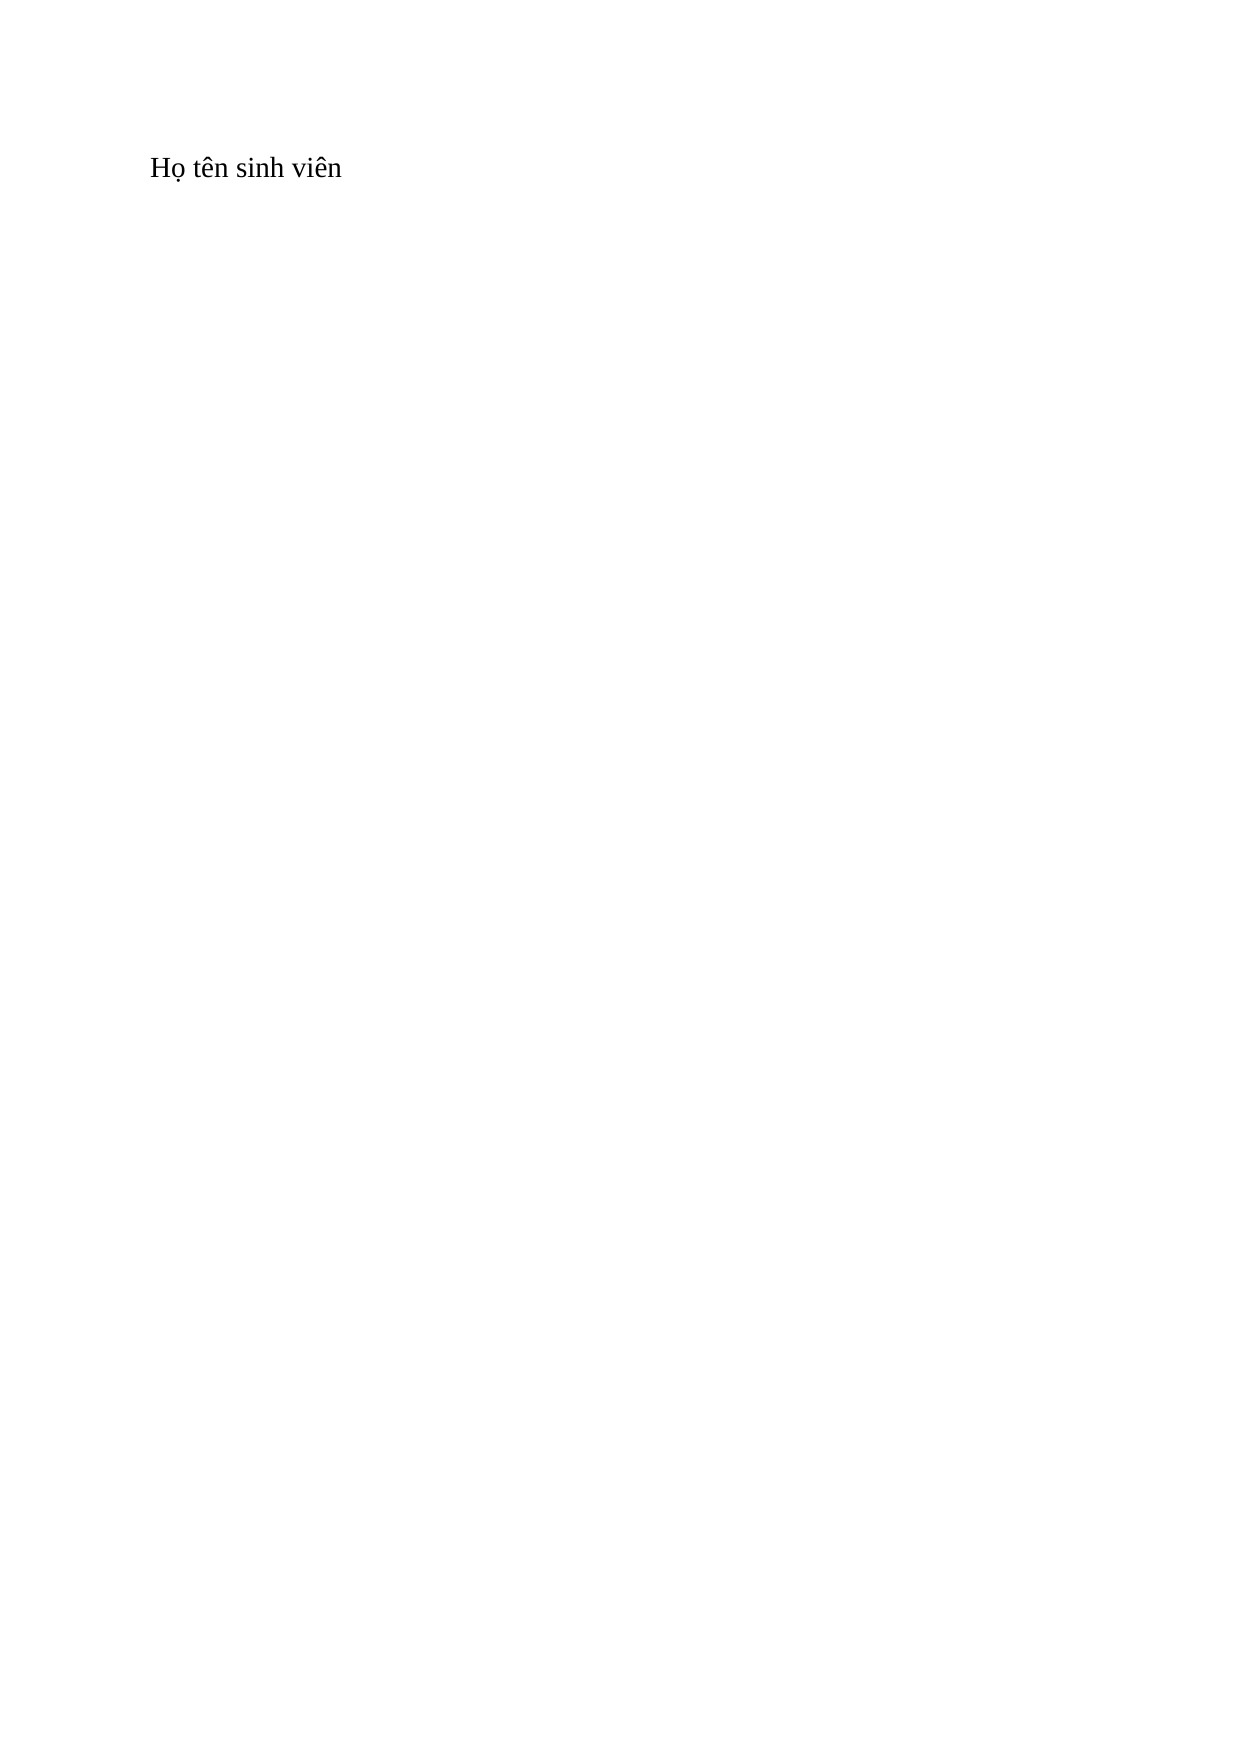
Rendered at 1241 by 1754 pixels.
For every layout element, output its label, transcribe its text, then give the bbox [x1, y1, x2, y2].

text Họ tên sinh viên [150, 150, 1090, 183]
